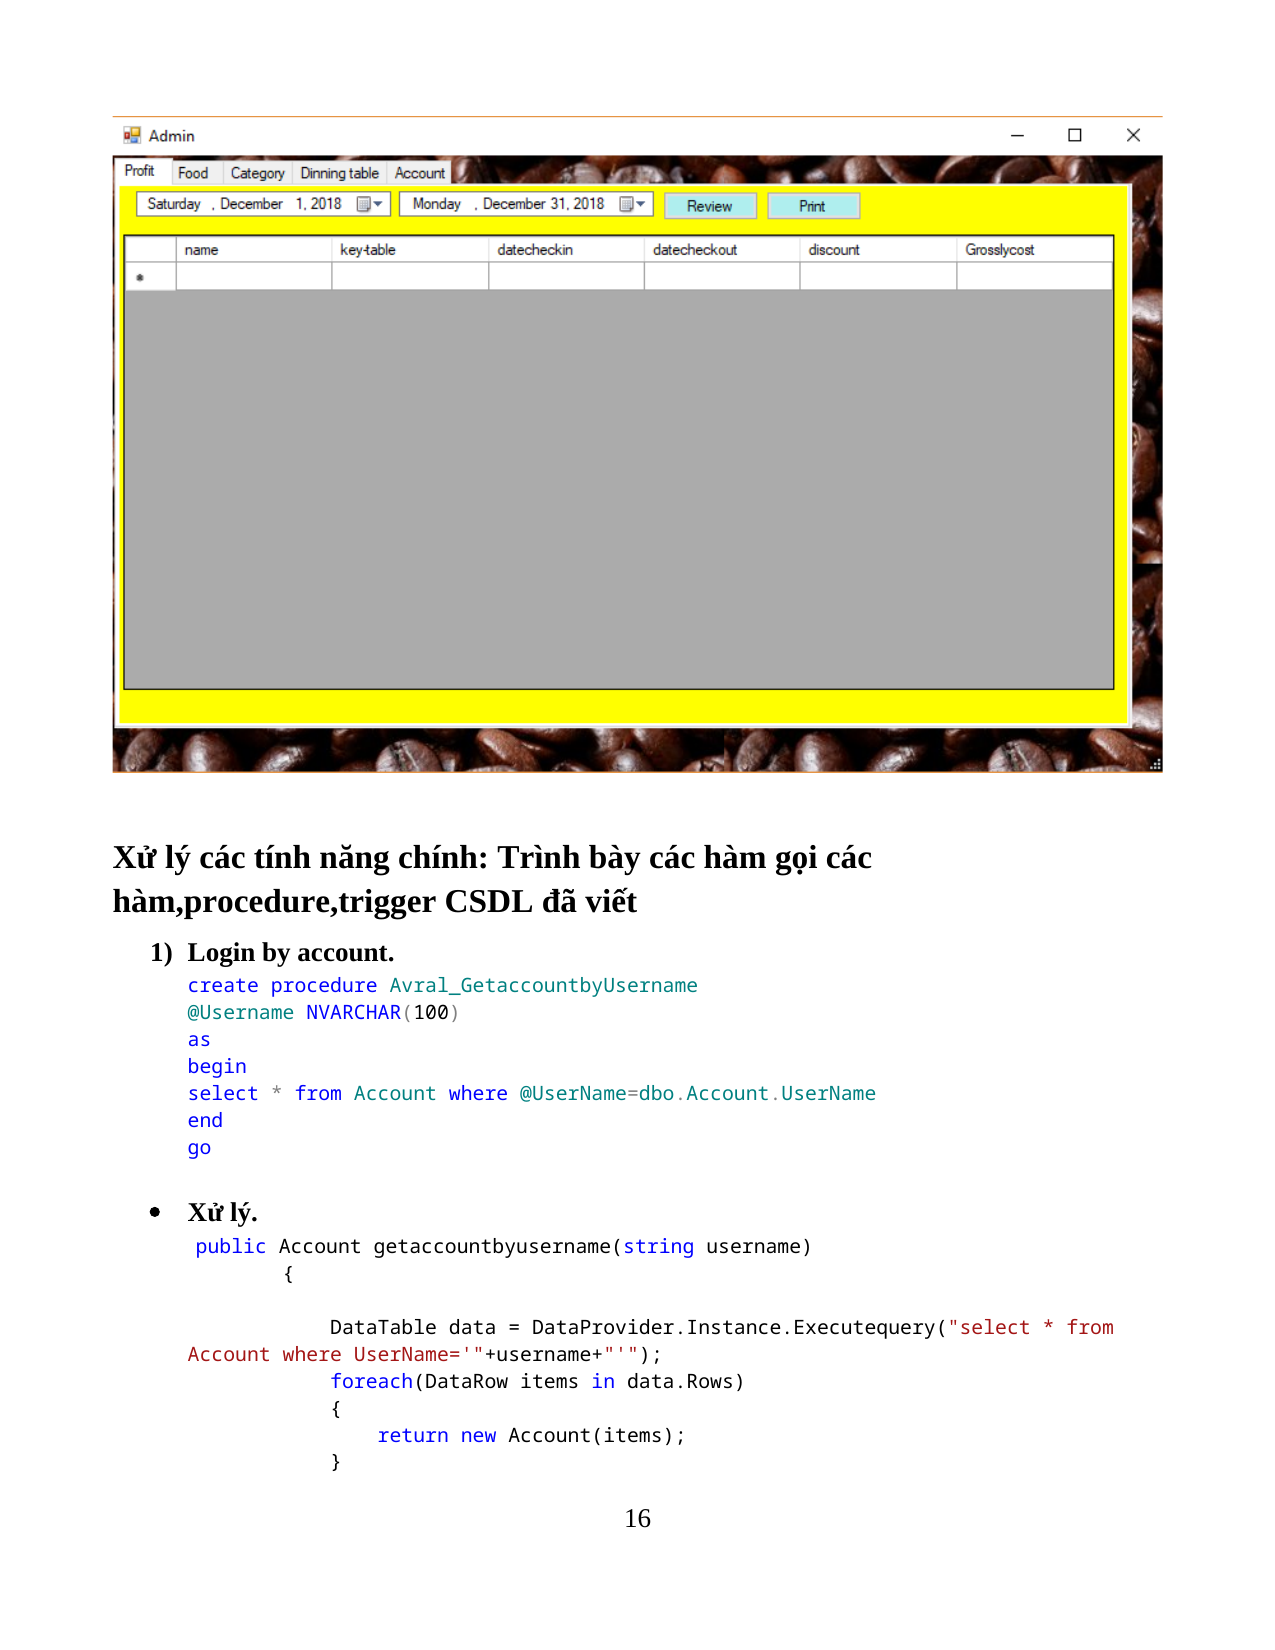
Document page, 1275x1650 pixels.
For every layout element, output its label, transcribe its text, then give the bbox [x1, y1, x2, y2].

list select * from Account where @UserName=dbo.Account.UserName [187, 1079, 1162, 1106]
list go [187, 1133, 1162, 1160]
list Xử lý. [150, 1196, 1162, 1227]
list create procedure Avral_GetaccountbyUsername [187, 971, 1162, 998]
list DataTable data = DataProvider.Instance.Executequery("select * from Account where UserName='"+username+"'"); [187, 1313, 1162, 1367]
list end [187, 1106, 1162, 1133]
subtitle Xử lý các tính năng chính: Trình bày các hàm gọi các hàm,procedure,trigger CSDL đã viết [112, 837, 1162, 919]
list Login by account. [150, 936, 1162, 967]
list as [187, 1025, 1162, 1052]
list public Account getaccountbyusername(string username) [172, 1232, 1162, 1259]
list foreach(DataRow items in data.Rows) [187, 1367, 1162, 1394]
list { [187, 1259, 1162, 1286]
list { [187, 1394, 1162, 1421]
list return new Account(items); [187, 1421, 1162, 1448]
list @Username NVARCHAR(100) [187, 998, 1162, 1025]
picture [112, 116, 1163, 773]
list } [187, 1448, 1162, 1475]
list begin [187, 1052, 1162, 1079]
